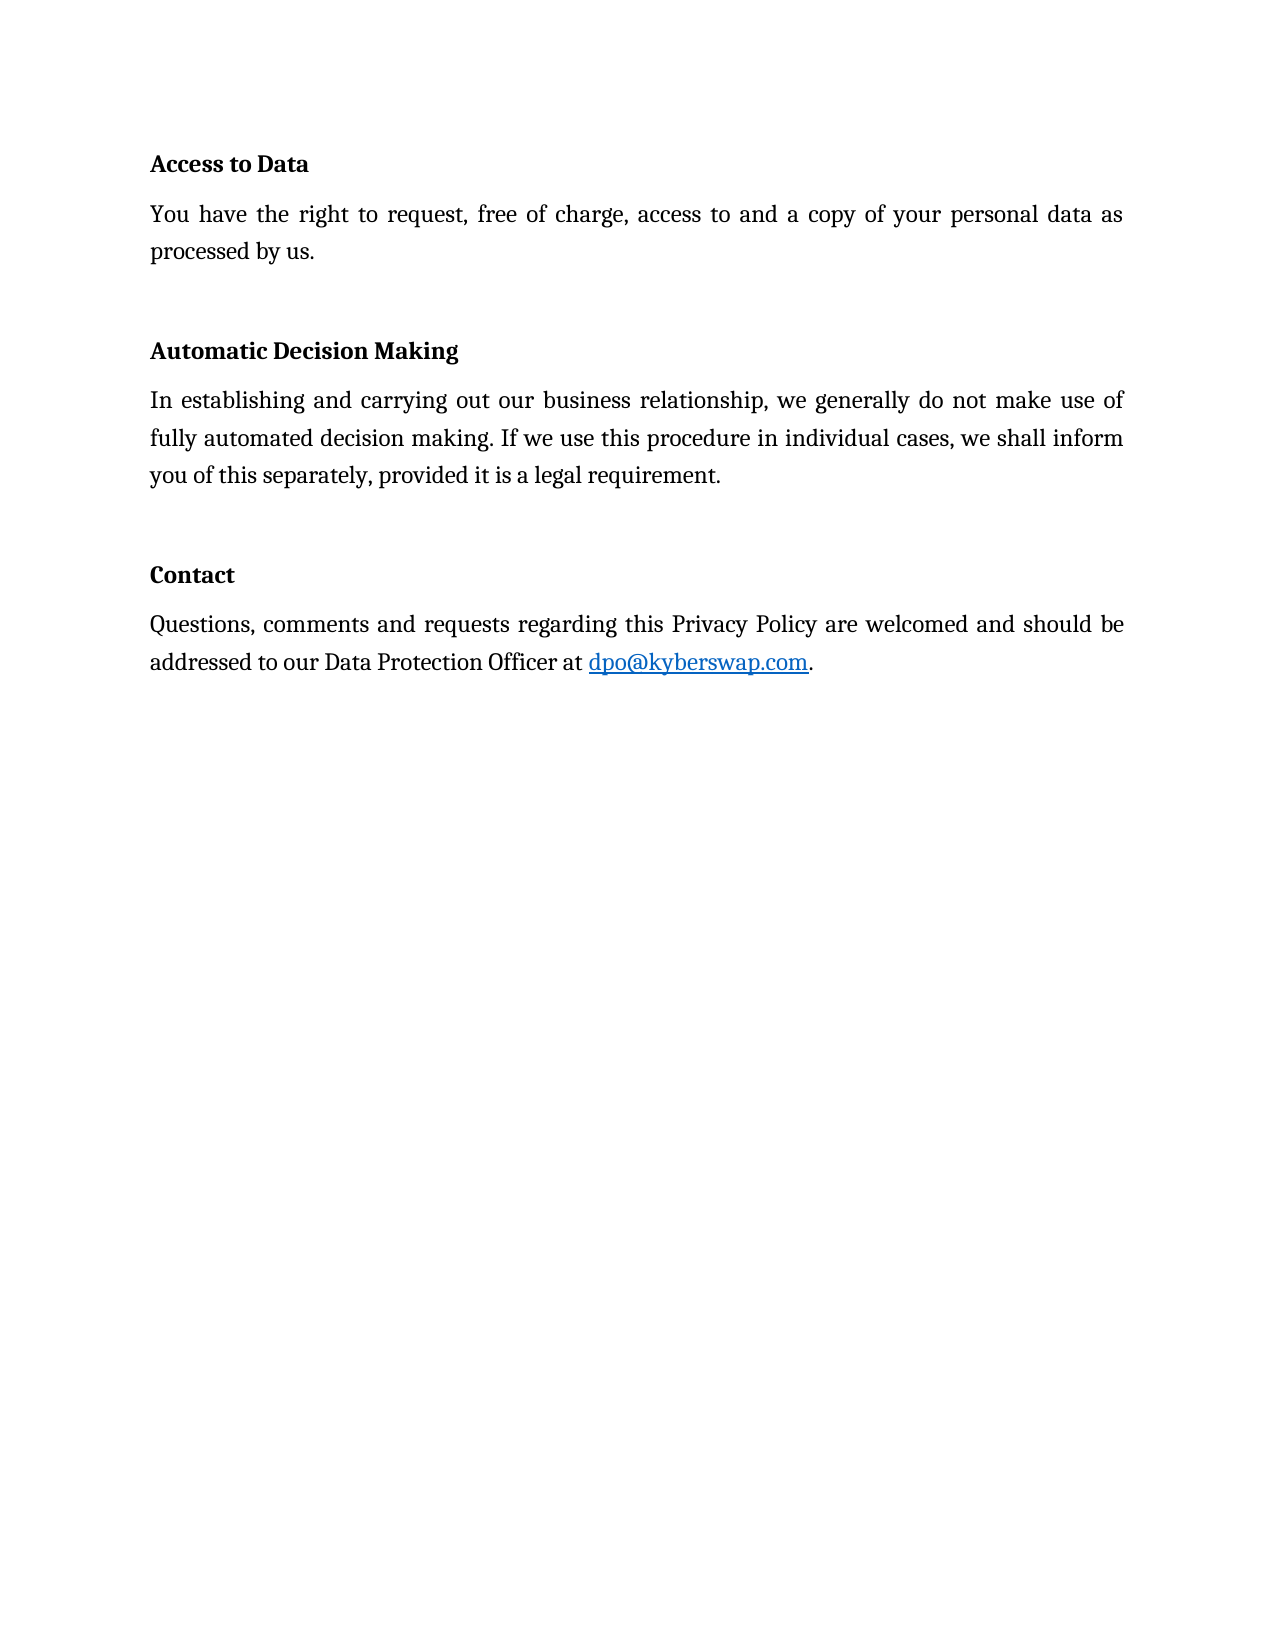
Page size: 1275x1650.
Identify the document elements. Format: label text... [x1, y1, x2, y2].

text You have the right to request, free of charge, access to and a copy of your personal data as processed by us. [150, 200, 1125, 266]
text Access to Data [150, 150, 1125, 179]
text Contact [150, 561, 1125, 589]
text In establishing and carrying out our business relationship, we generally do not make use of fully automated decision making. If we use this procedure in individual cases, we shall inform you of this separately, provided it is a legal requirement. [150, 386, 1125, 490]
text Automatic Decision Making [150, 337, 1125, 365]
text Questions, comments and requests regarding this Privacy Policy are welcomed and should be addressed to our Data Protection Officer at dpo@kyberswap.com. [150, 610, 1125, 676]
